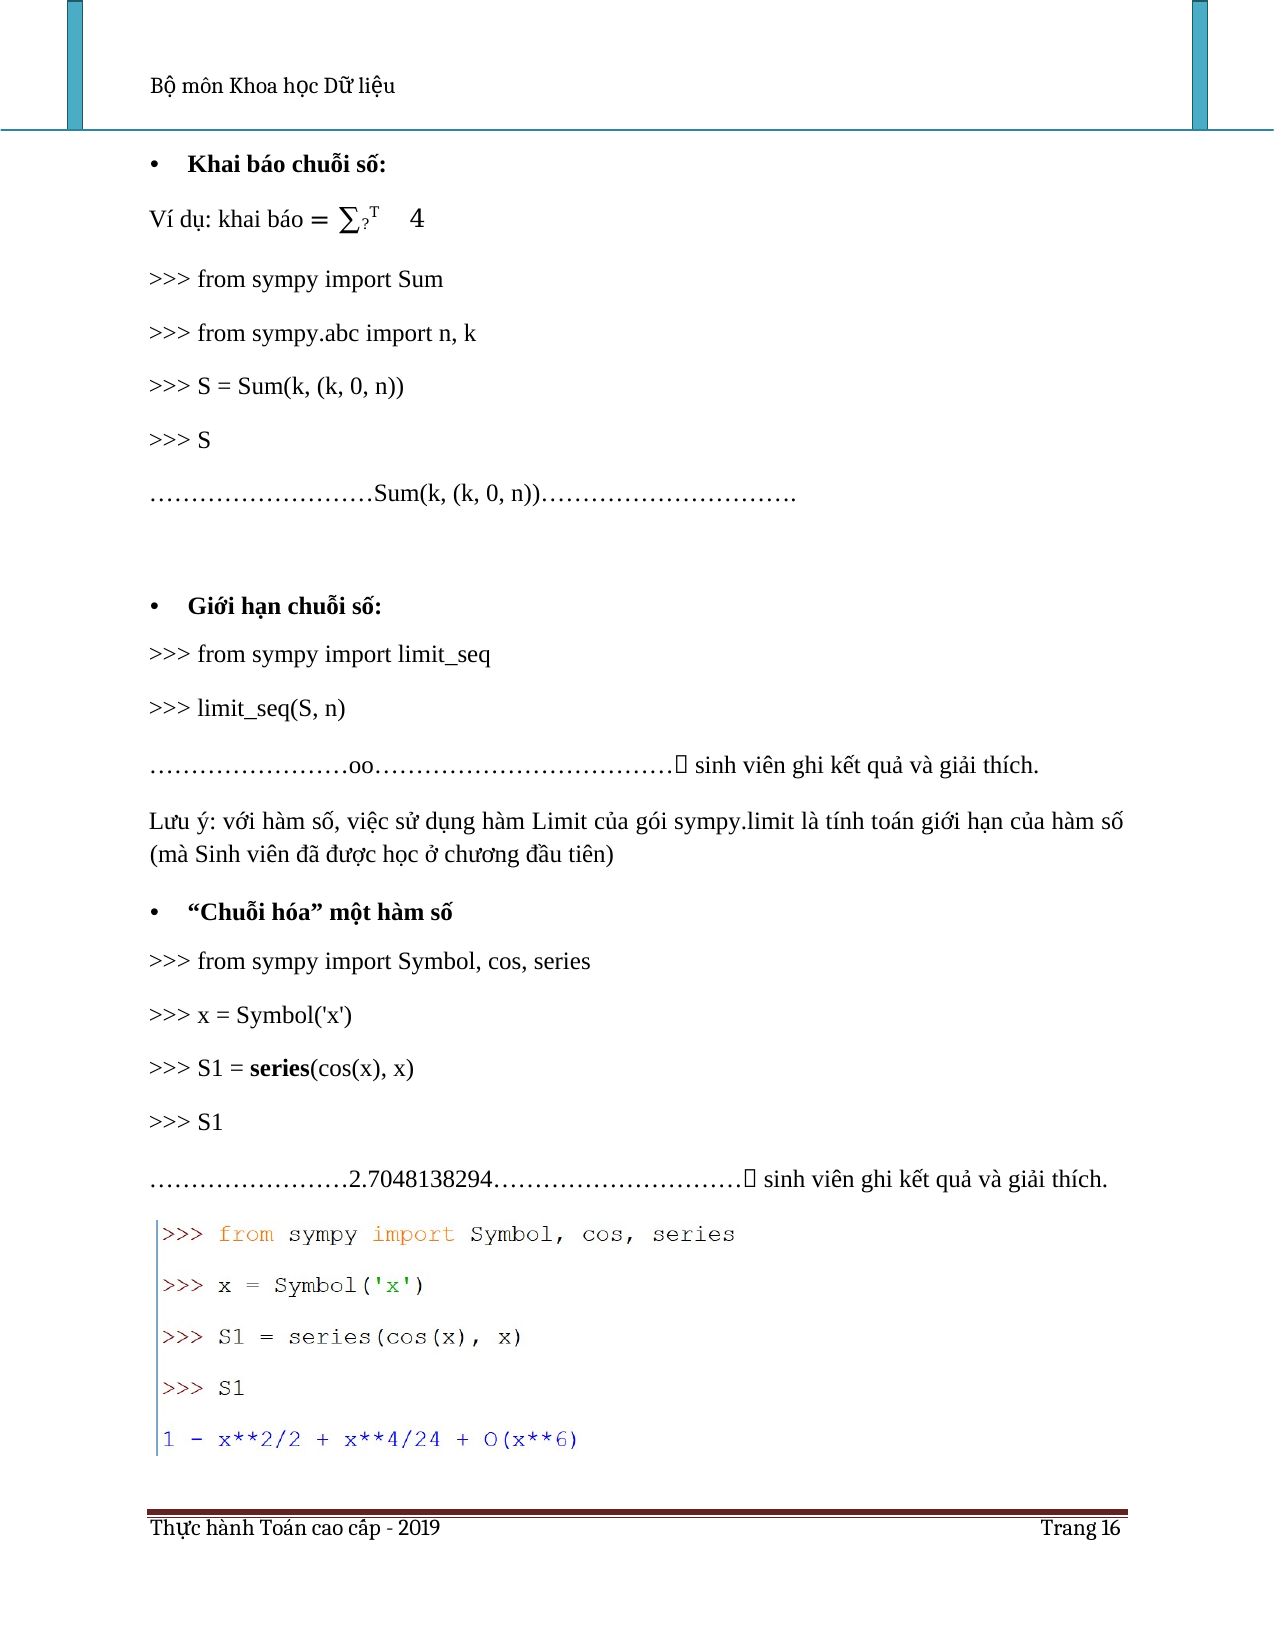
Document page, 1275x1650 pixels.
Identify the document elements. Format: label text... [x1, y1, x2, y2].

text >>> S [148, 425, 1125, 454]
text >>> S1 [148, 1107, 1125, 1136]
text Lưu ý: với hàm số, việc sử dụng hàm Limit của gói sympy.limit là tính toán giới hạn của hàm số (mà Sinh viên đã được học ở chương đầu tiên) [148, 806, 1125, 867]
text ……………………2.7048138294………………………… sinh viên ghi kết quả và giải thích. [148, 1161, 1125, 1195]
text >>> x = Symbol('x') [148, 1000, 1125, 1028]
text >>> limit_seq(S, n) [148, 693, 1125, 722]
text ………………………Sum(k, (k, 0, n))…………………………. [148, 478, 1125, 507]
text >>> from sympy import limit_seq [148, 639, 1125, 668]
list “Chuỗi hóa” một hàm số [150, 897, 1125, 926]
text Ví dụ: khai báo = ∑?T 4 [148, 203, 1125, 233]
list Giới hạn chuỗi số: [150, 591, 1125, 620]
text >>> from sympy import Symbol, cos, series [148, 946, 1125, 975]
text ……………………oo……………………………… sinh viên ghi kết quả và giải thích. [148, 747, 1125, 781]
text >>> S1 = series(cos(x), x) [148, 1053, 1125, 1082]
text >>> from sympy.abc import n, k [148, 318, 1125, 346]
text >>> S = Sum(k, (k, 0, n)) [148, 371, 1125, 400]
text >>> from sympy import Sum [148, 264, 1125, 293]
picture [156, 1220, 744, 1456]
list Khai báo chuỗi số: [150, 149, 1125, 178]
